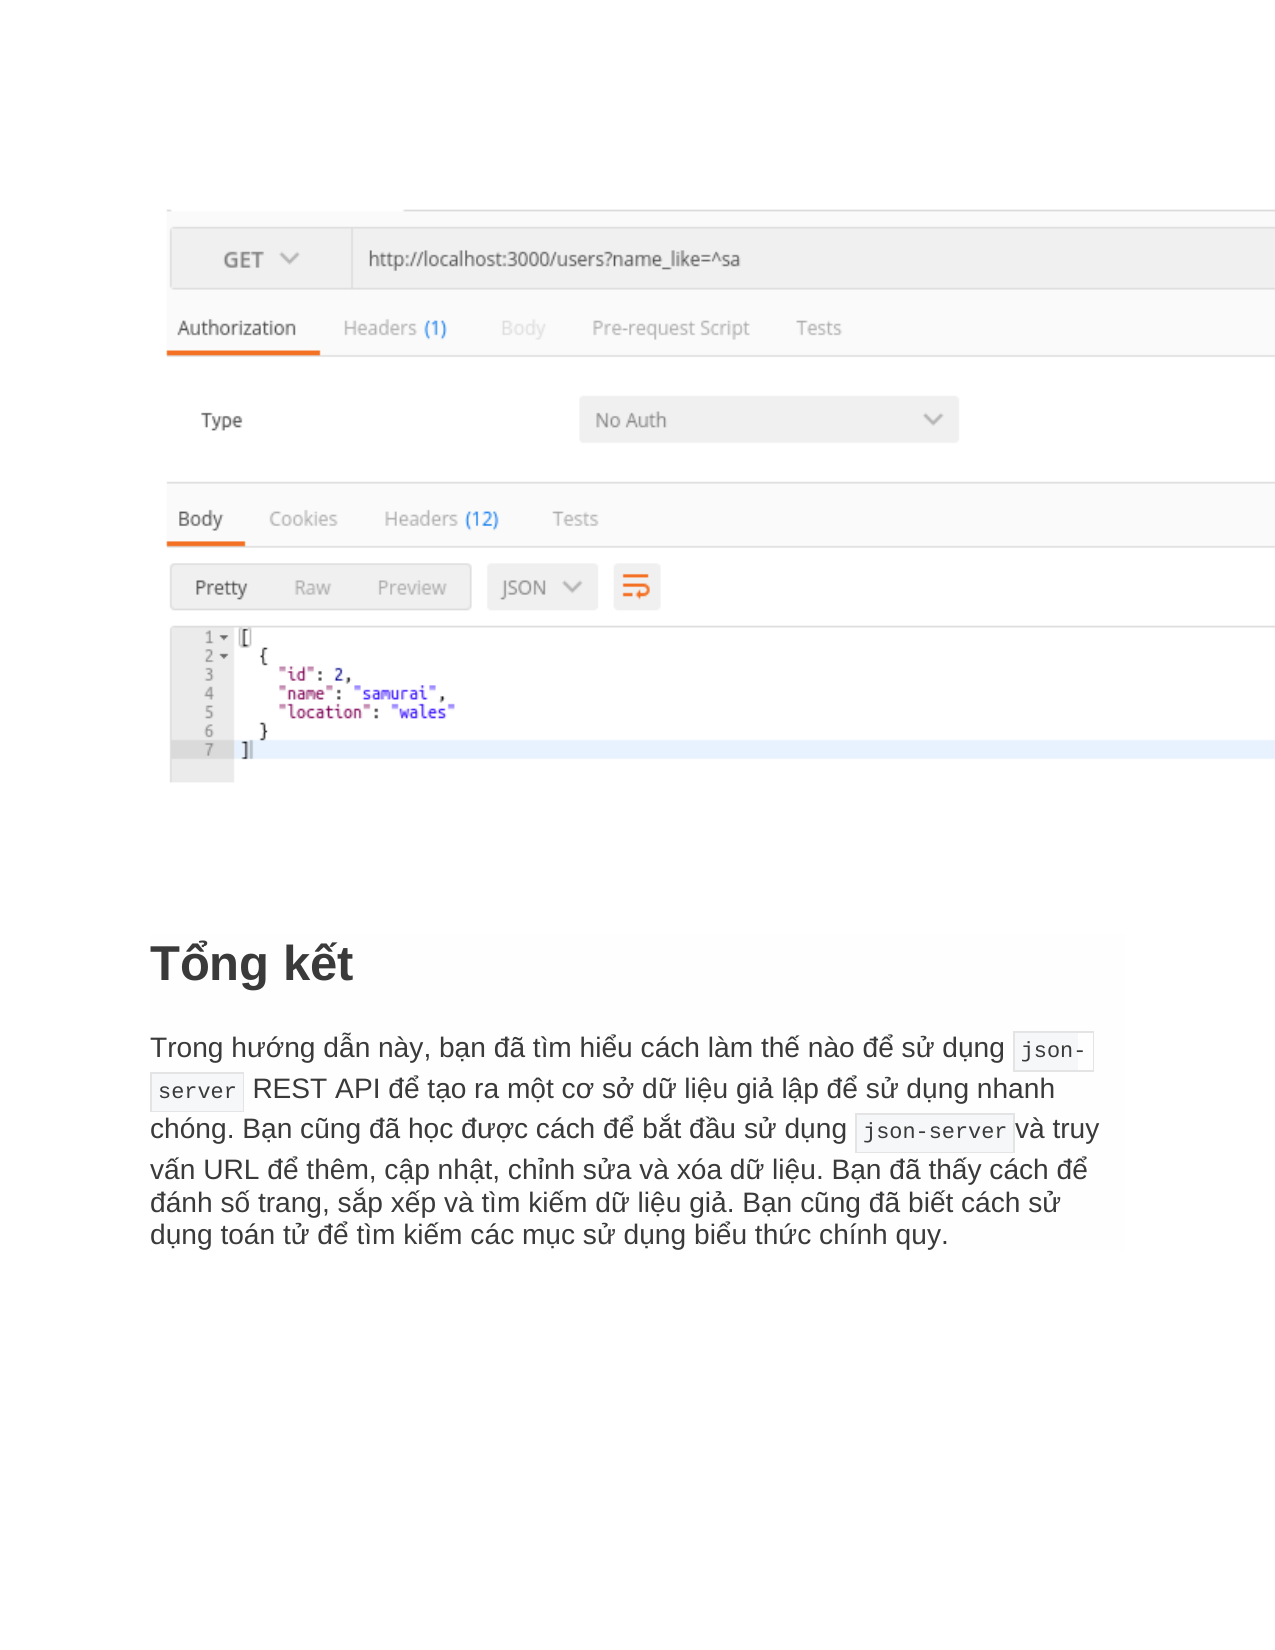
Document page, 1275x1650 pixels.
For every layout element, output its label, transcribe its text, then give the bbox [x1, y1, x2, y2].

text Tổng kết [150, 934, 1125, 990]
picture [150, 150, 1275, 853]
text Trong hướng dẫn này, bạn đã tìm hiểu cách làm thế nào để sử dụng json-server REST API để tạo ra một cơ sở dữ liệu giả lập để sử dụng nhanh chóng. Bạn cũng đã học được cách để bắt đầu sử dụng json-servervà truy vấn URL để thêm, cập nhật, chỉnh sửa và xóa dữ liệu. Bạn đã thấy cách để đánh số trang, sắp xếp và tìm kiếm dữ liệu giả. Bạn cũng đã biết cách sử dụng toán tử để tìm kiếm các mục sử dụng biểu thức chính quy. [150, 1031, 1125, 1251]
